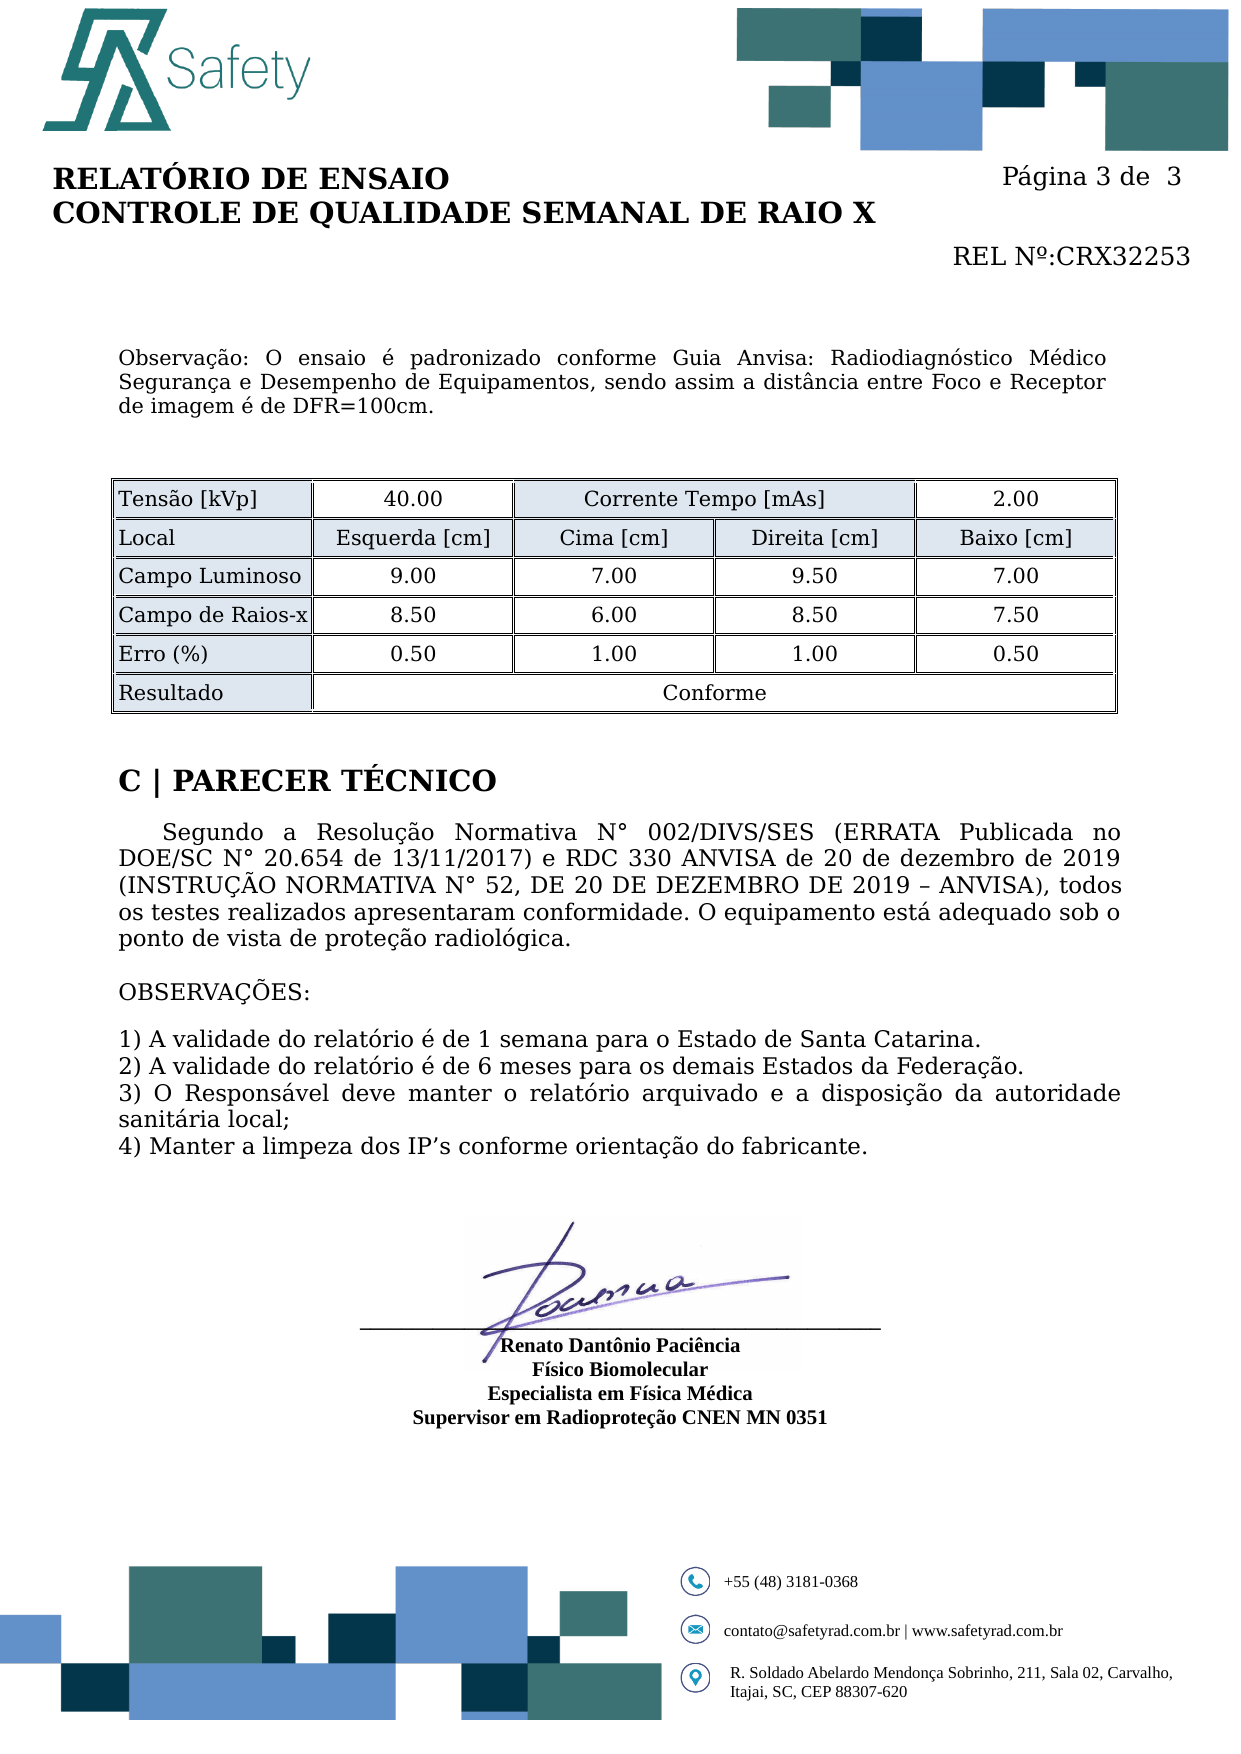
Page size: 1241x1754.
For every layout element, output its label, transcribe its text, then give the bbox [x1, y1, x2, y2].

table_cell Resultado [113, 672, 312, 711]
table_cell 1.00 [716, 636, 914, 672]
table_cell 7.50 [917, 595, 1115, 633]
table_cell 7.00 [515, 559, 713, 594]
table_cell 8.50 [314, 598, 512, 633]
table_cell 8.50 [716, 598, 914, 633]
text Observação: O ensaio é padronizado conforme Guia Anvisa: Radiodiagnóstico Médico Segurança e Desempenho de Equipamentos, sendo assim a distância entre Foco e Receptor de imagem é de DFR=100cm. [118, 346, 1107, 418]
table_cell Esquerda [cm] [314, 520, 512, 556]
table_cell Local [114, 517, 311, 556]
text __________________________________________________ [118, 1308, 1122, 1332]
text Segundo a Resolução Normativa N° 002/DIVS/SES (ERRATA Publicada no DOE/SC N° 20.654 de 13/11/2017) e RDC 330 ANVISA de 20 de dezembro de 2019 (INSTRUÇÃO NORMATIVA N° 52, DE 20 DE DEZEMBRO DE 2019 – ANVISA), todos os testes realizados apresentaram conformidade. O equipamento está adequado sob o ponto de vista de proteção radiológica. [118, 819, 1122, 952]
picture [736, 8, 1229, 151]
picture [0, 1566, 662, 1720]
table_cell Conforme [313, 672, 1116, 711]
table_cell Baixo [cm] [917, 517, 1115, 556]
table_cell 0.50 [915, 633, 1116, 672]
table_cell 0.50 [314, 636, 512, 672]
table_cell 9.50 [716, 559, 914, 594]
table_header Tensão [kVp] [114, 481, 312, 517]
table_cell Cima [cm] [515, 520, 713, 556]
table_cell 9.00 [314, 559, 512, 594]
table_cell Erro (%) [113, 633, 312, 672]
table_cell Campo de Raios-x [114, 595, 311, 633]
table_cell 6.00 [515, 598, 713, 633]
text OBSERVAÇÕES: [118, 979, 1122, 1006]
picture [680, 1614, 710, 1644]
table_header 40.00 [313, 479, 514, 517]
table_cell 1.00 [515, 636, 713, 672]
text 4) Manter a limpeza dos IP’s conforme orientação do fabricante. [118, 1133, 1122, 1160]
table_header 2.00 [915, 481, 1115, 517]
text Renato Dantônio Paciência [118, 1332, 1122, 1357]
table_header Corrente Tempo [mAs] [514, 481, 915, 517]
text C | PARECER TÉCNICO [118, 764, 1122, 798]
table_cell 7.00 [917, 556, 1115, 594]
text 3) O Responsável deve manter o relatório arquivado e a disposição da autoridade sanitária local; [118, 1080, 1122, 1133]
table_cell Direita [cm] [716, 520, 914, 556]
text Supervisor em Radioproteção CNEN MN 0351 [118, 1405, 1122, 1429]
picture [680, 1663, 710, 1693]
text Físico Biomolecular [118, 1357, 1122, 1381]
table_cell Campo Luminoso [114, 556, 311, 594]
text 1) A validade do relatório é de 1 semana para o Estado de Santa Catarina. [118, 1026, 1122, 1053]
picture [680, 1566, 710, 1596]
text 2) A validade do relatório é de 6 meses para os demais Estados da Federação. [118, 1053, 1122, 1080]
text Especialista em Física Médica [118, 1381, 1122, 1405]
picture [464, 1215, 804, 1308]
picture [42, 8, 311, 131]
